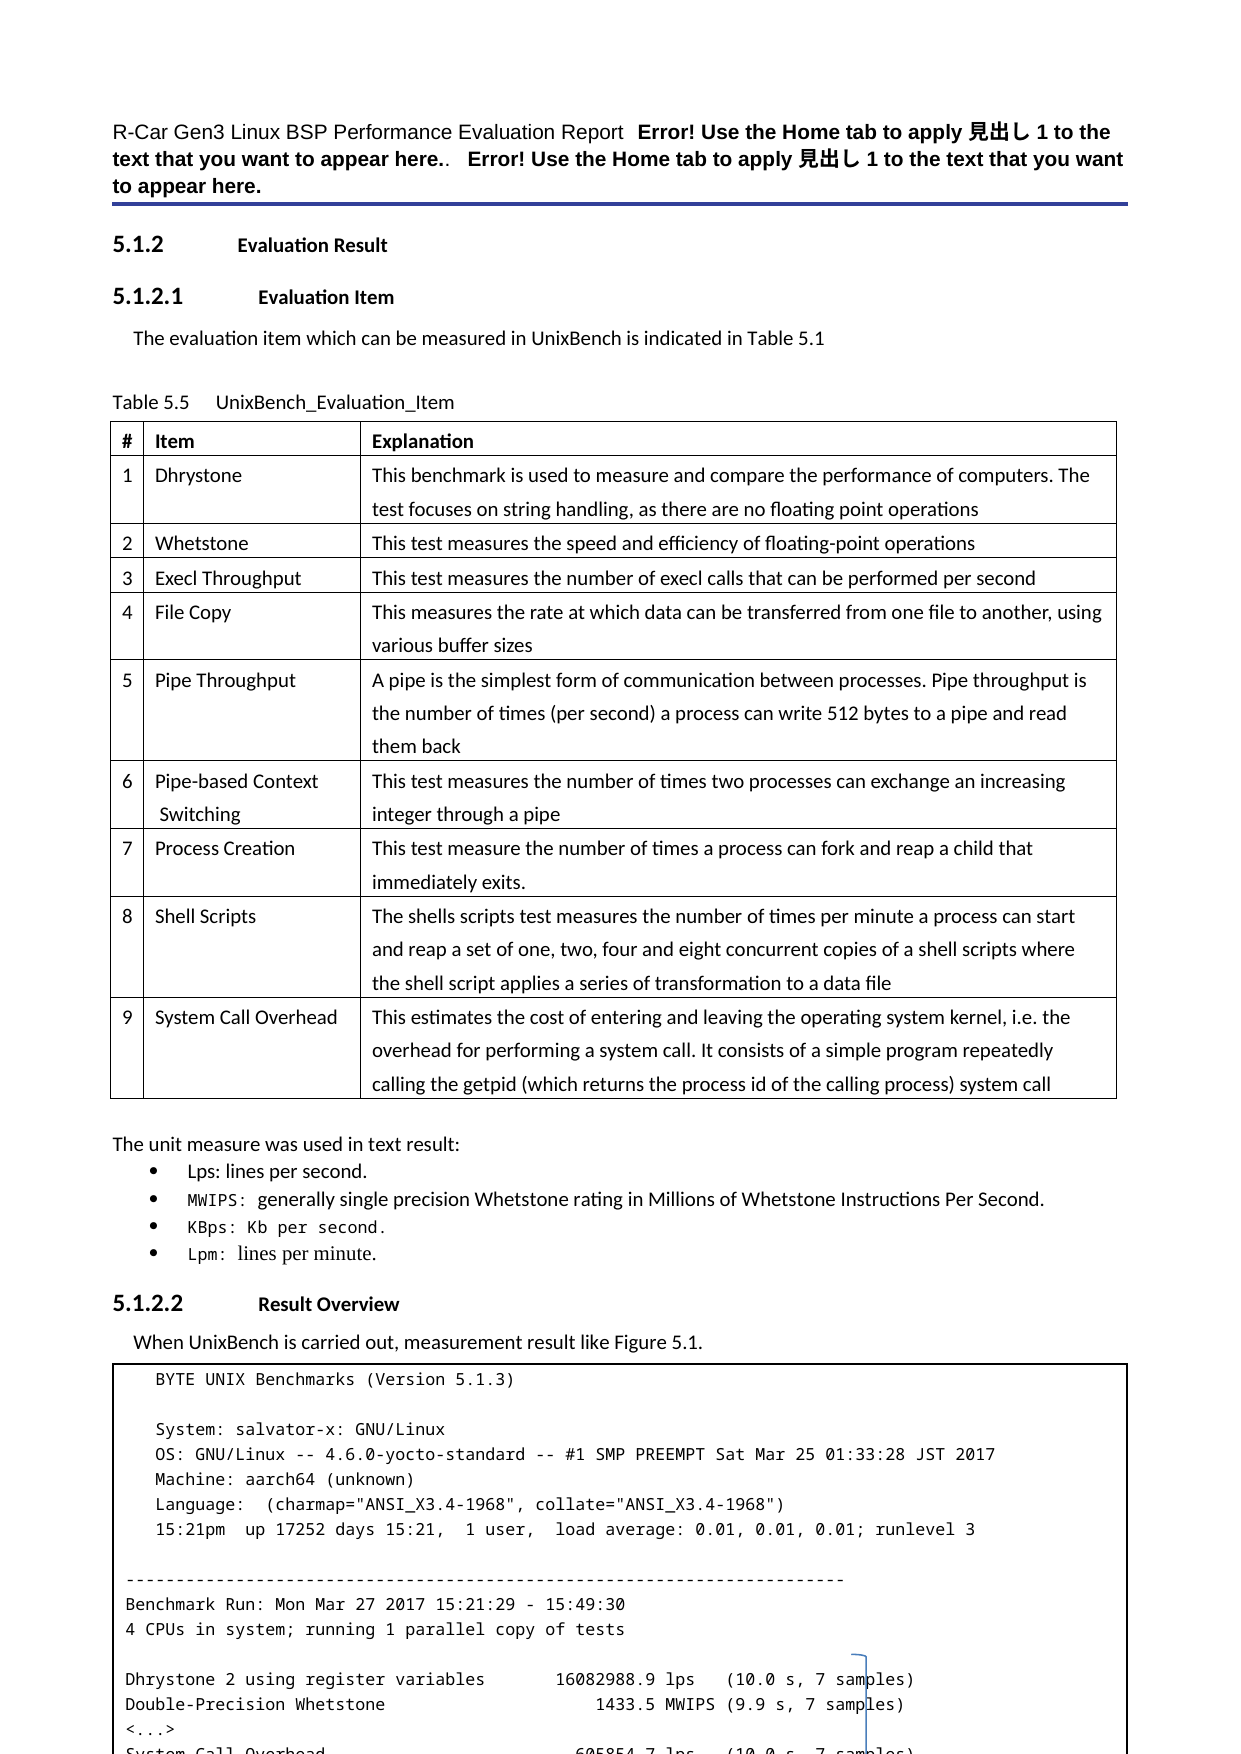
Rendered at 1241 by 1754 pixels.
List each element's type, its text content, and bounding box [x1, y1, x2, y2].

table_header # [111, 422, 143, 455]
table_cell 5 [111, 660, 143, 760]
subtitle Result Overview [112, 1286, 1128, 1318]
list MWIPS: generally single precision Whetstone rating in Millions of Whetstone Instructions Per Second. [150, 1184, 1128, 1211]
list Lpm: lines per minute. [150, 1238, 1128, 1266]
subtitle Evaluation Result [112, 227, 1128, 258]
table_cell This estimates the cost of entering and leaving the operating system kernel, i.e. the overhead for performing a system call. It consists of a simple program repeatedly calling the getpid (which returns the process id of the calling process) system call [361, 998, 1116, 1098]
table_cell 6 [111, 761, 143, 828]
subtitle Evaluation Item [112, 279, 1128, 310]
table_header Item [144, 422, 360, 455]
table_cell File Copy [144, 593, 360, 659]
table_cell This test measures the number of times two processes can exchange an increasing integer through a pipe [361, 761, 1116, 828]
table_cell Execl Throughput [144, 558, 360, 592]
table_cell This test measures the speed and efficiency of floating-point operations [361, 524, 1116, 557]
table_cell 4 [111, 593, 143, 659]
table_cell Whetstone [144, 524, 360, 557]
table_header Explanation [361, 422, 1116, 455]
table_cell This test measures the number of execl calls that can be performed per second [361, 558, 1116, 592]
table_cell 1 [111, 456, 143, 523]
table_cell Process Creation [144, 829, 360, 896]
table_cell 8 [111, 897, 143, 997]
table_cell 3 [111, 558, 143, 592]
table_cell The shells scripts test measures the number of times per minute a process can start and reap a set of one, two, four and eight concurrent copies of a shell scripts where the shell script applies a series of transformation to a data file [361, 897, 1116, 997]
list KBps: Kb per second. [150, 1211, 1128, 1238]
table_cell This benchmark is used to measure and compare the performance of computers. The test focuses on string handling, as there are no floating point operations [361, 456, 1116, 523]
text When UnixBench is carried out, measurement result like Figure 5.1. [133, 1328, 1128, 1355]
table_cell 7 [111, 829, 143, 896]
text The unit measure was used in text result: [112, 1130, 1128, 1157]
table_cell System Call Overhead [144, 998, 360, 1098]
table_cell Dhrystone [144, 456, 360, 523]
table_cell This measures the rate at which data can be transferred from one file to another, using various buffer sizes [361, 593, 1116, 659]
table_cell A pipe is the simplest form of communication between processes. Pipe throughput is the number of times (per second) a process can write 512 bytes to a pipe and read them back [361, 660, 1116, 760]
table_cell Pipe-based Context Switching [144, 761, 360, 828]
text The evaluation item which can be measured in UnixBench is indicated in Table 5.1 [133, 321, 1128, 352]
table_cell This test measure the number of times a process can fork and reap a child that immediately exits. [361, 829, 1116, 896]
table_cell 2 [111, 524, 143, 557]
table_cell Pipe Throughput [144, 660, 360, 760]
table_cell Shell Scripts [144, 897, 360, 997]
list Lps: lines per second. [150, 1157, 1128, 1184]
table_cell 9 [111, 998, 143, 1098]
